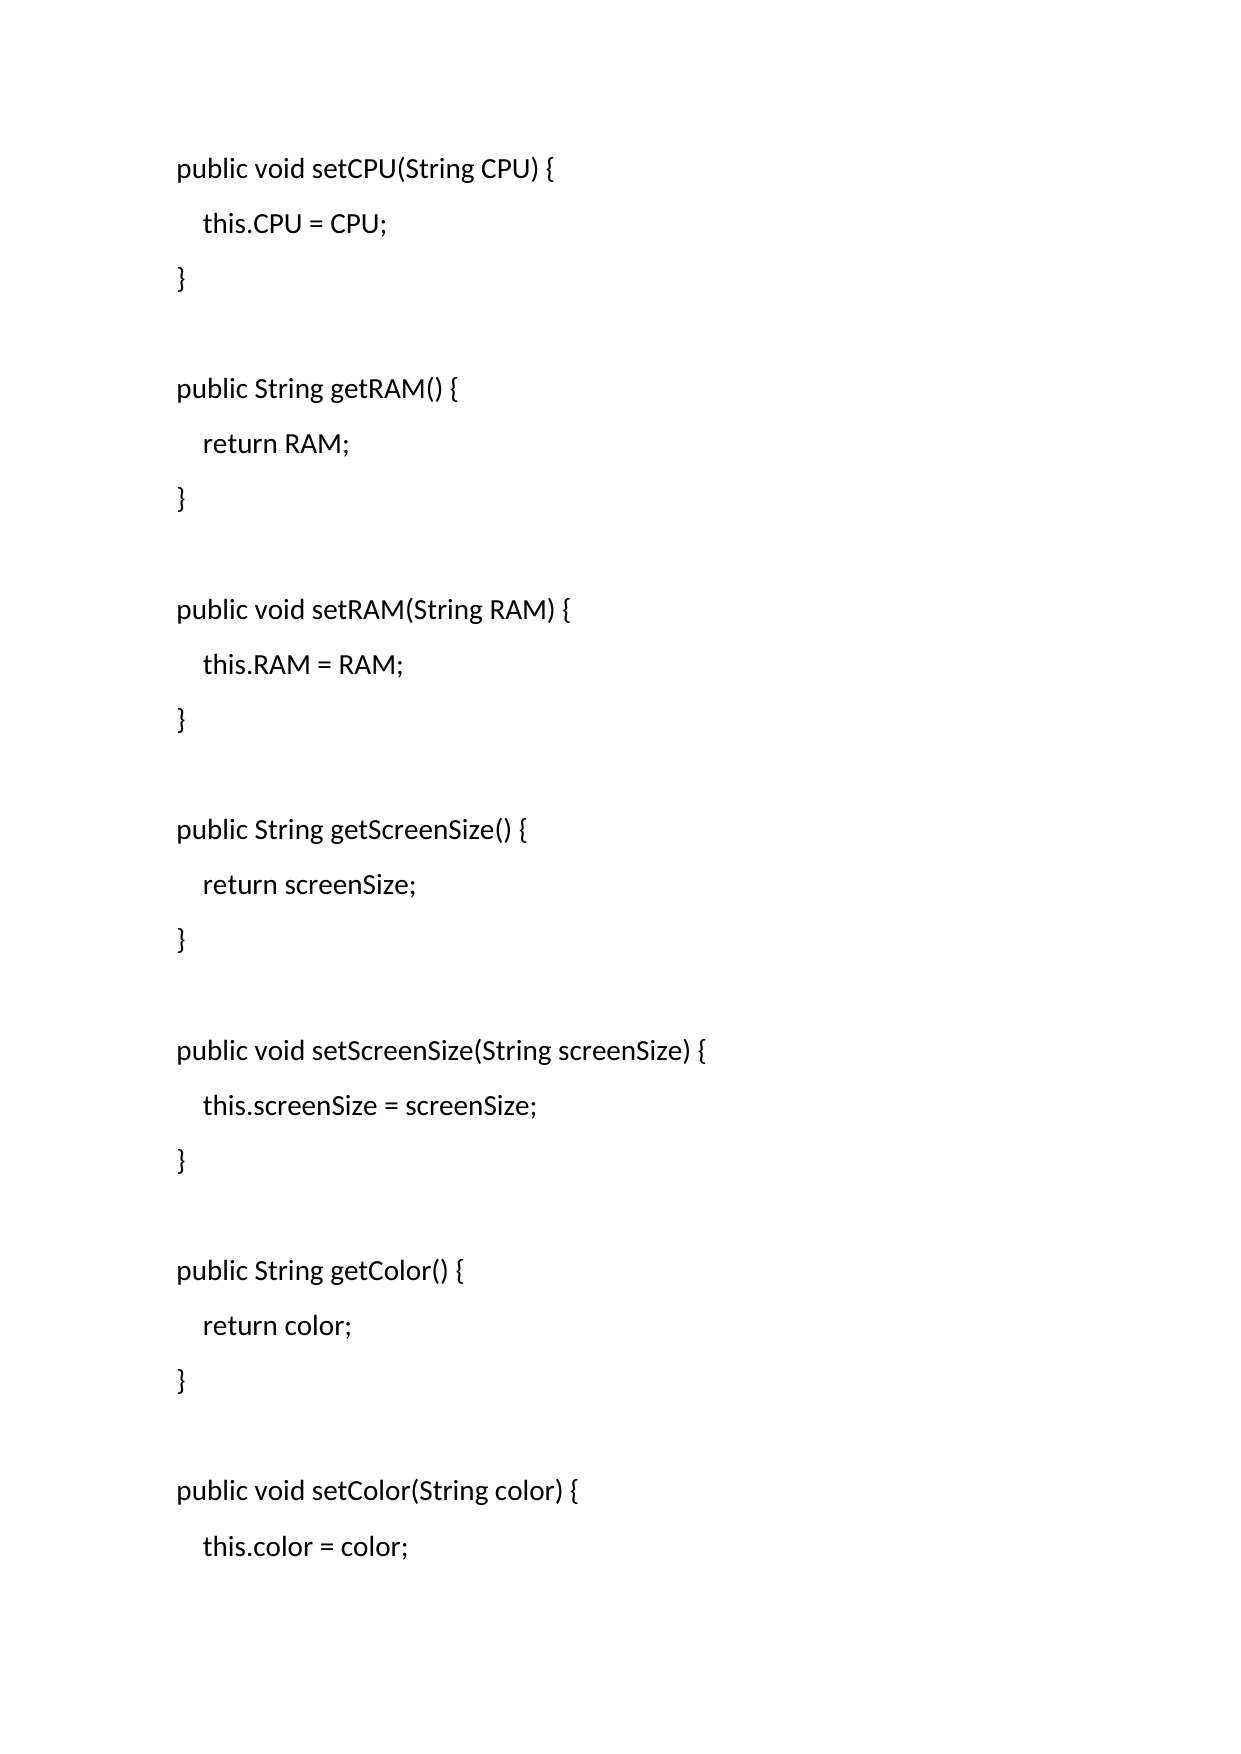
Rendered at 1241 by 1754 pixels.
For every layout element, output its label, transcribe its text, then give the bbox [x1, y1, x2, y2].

text } [150, 481, 1090, 516]
text } [150, 921, 1090, 957]
text public String getScreenSize() { [150, 811, 1090, 847]
text public void setCPU(String CPU) { [150, 150, 1090, 186]
text public void setScreenSize(String screenSize) { [150, 1032, 1090, 1067]
text this.RAM = RAM; [150, 646, 1090, 682]
text } [150, 701, 1090, 737]
text this.color = color; [150, 1528, 1090, 1563]
text return screenSize; [150, 866, 1090, 902]
text public String getRAM() { [150, 370, 1090, 406]
text } [150, 1362, 1090, 1398]
text return RAM; [150, 426, 1090, 461]
text public String getColor() { [150, 1252, 1090, 1288]
text public void setRAM(String RAM) { [150, 591, 1090, 626]
text } [150, 260, 1090, 296]
text this.screenSize = screenSize; [150, 1087, 1090, 1122]
text public void setColor(String color) { [150, 1472, 1090, 1508]
text this.CPU = CPU; [150, 205, 1090, 241]
text } [150, 1142, 1090, 1177]
text return color; [150, 1307, 1090, 1343]
